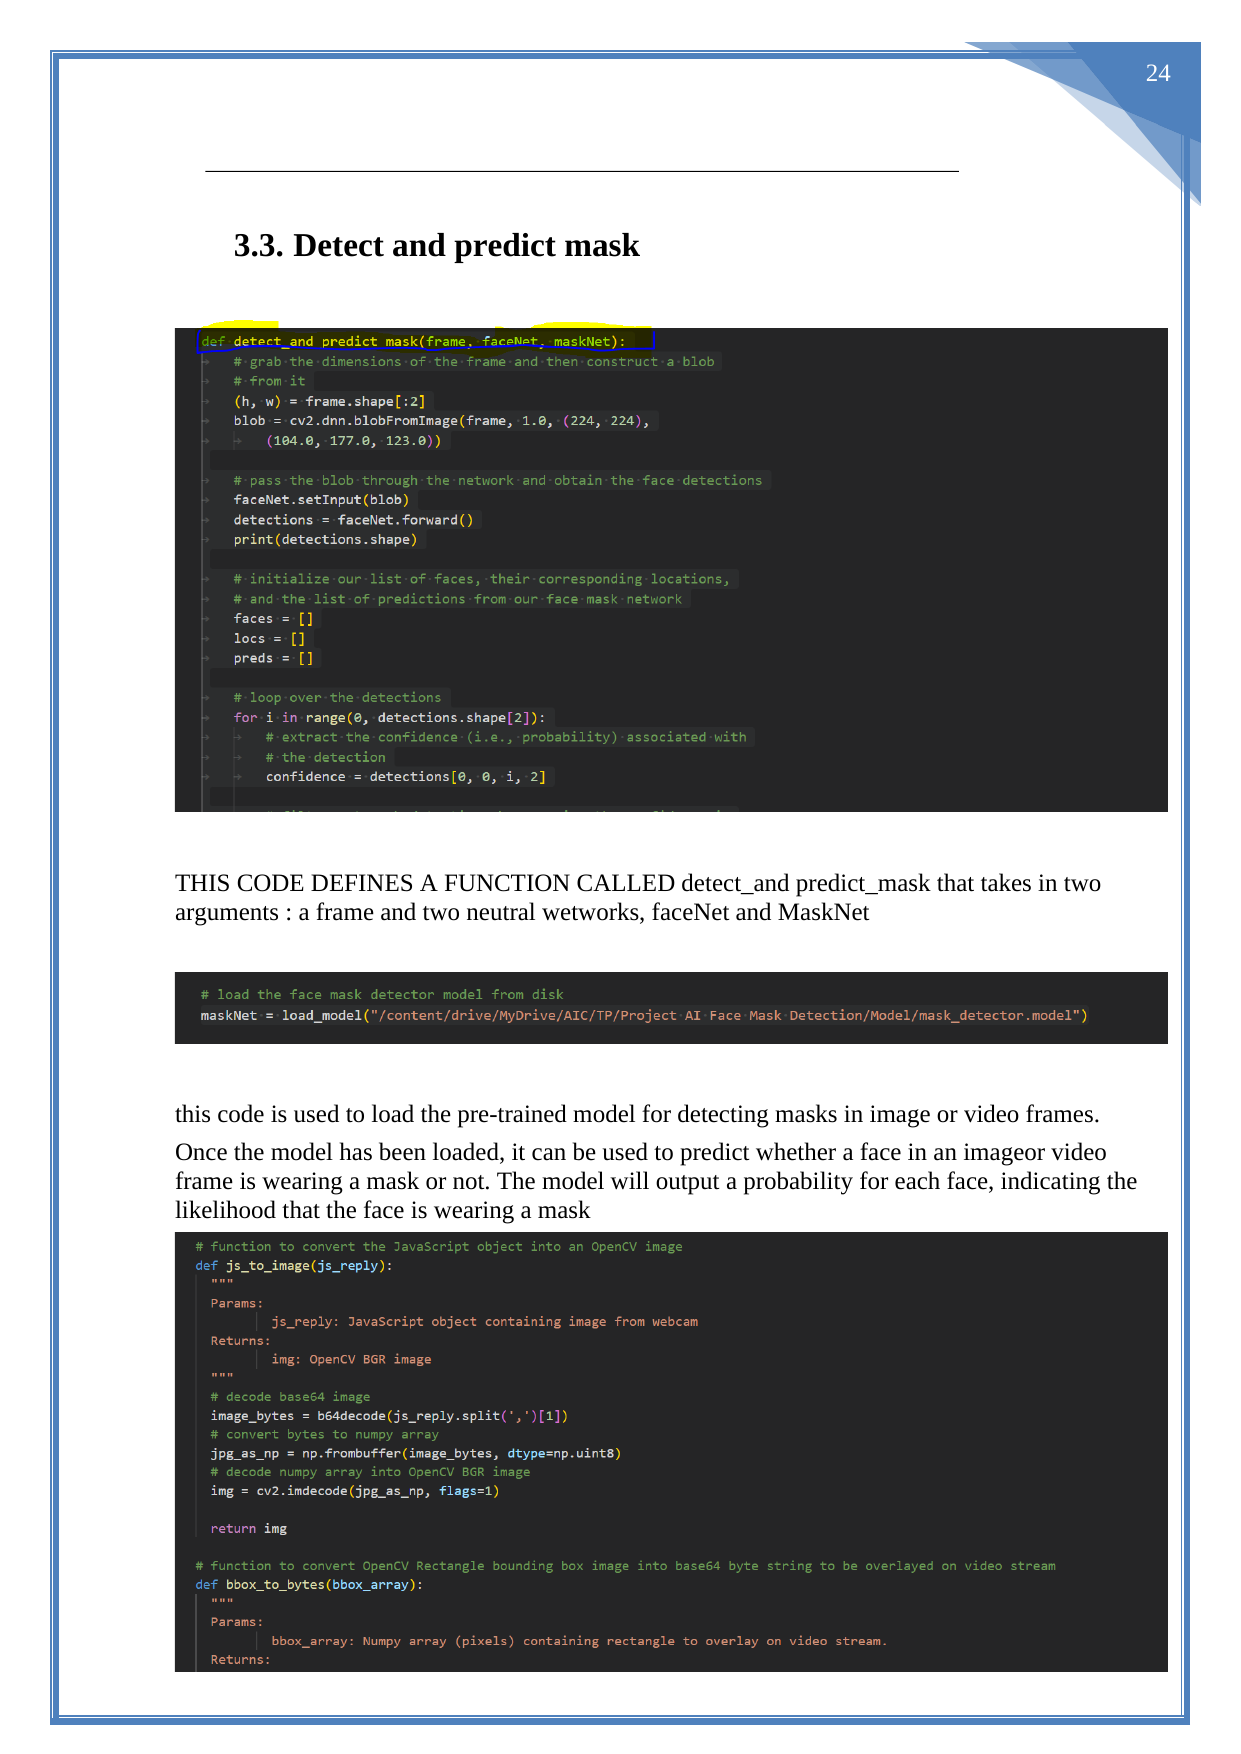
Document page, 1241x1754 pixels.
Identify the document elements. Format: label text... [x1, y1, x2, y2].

subtitle this code is used to load the pre-trained model for detecting masks in image or video frames. [175, 1099, 1168, 1128]
subtitle Detect and predict mask [234, 226, 1168, 264]
picture [174, 320, 1168, 812]
picture [963, 52, 1184, 206]
picture [963, 59, 1181, 206]
picture [174, 972, 1168, 1044]
picture [174, 1232, 1168, 1672]
subtitle Once the model has been loaded, it can be used to predict whether a face in an imageor video frame is wearing a mask or not. The model will output a probability for each face, indicating the likelihood that the face is wearing a mask [175, 1137, 1168, 1223]
picture [963, 42, 1201, 206]
subtitle THIS CODE DEFINES A FUNCTION CALLED detect_and predict_mask that takes in two arguments : a frame and two neutral wetworks, faceNet and MaskNet [175, 868, 1168, 925]
